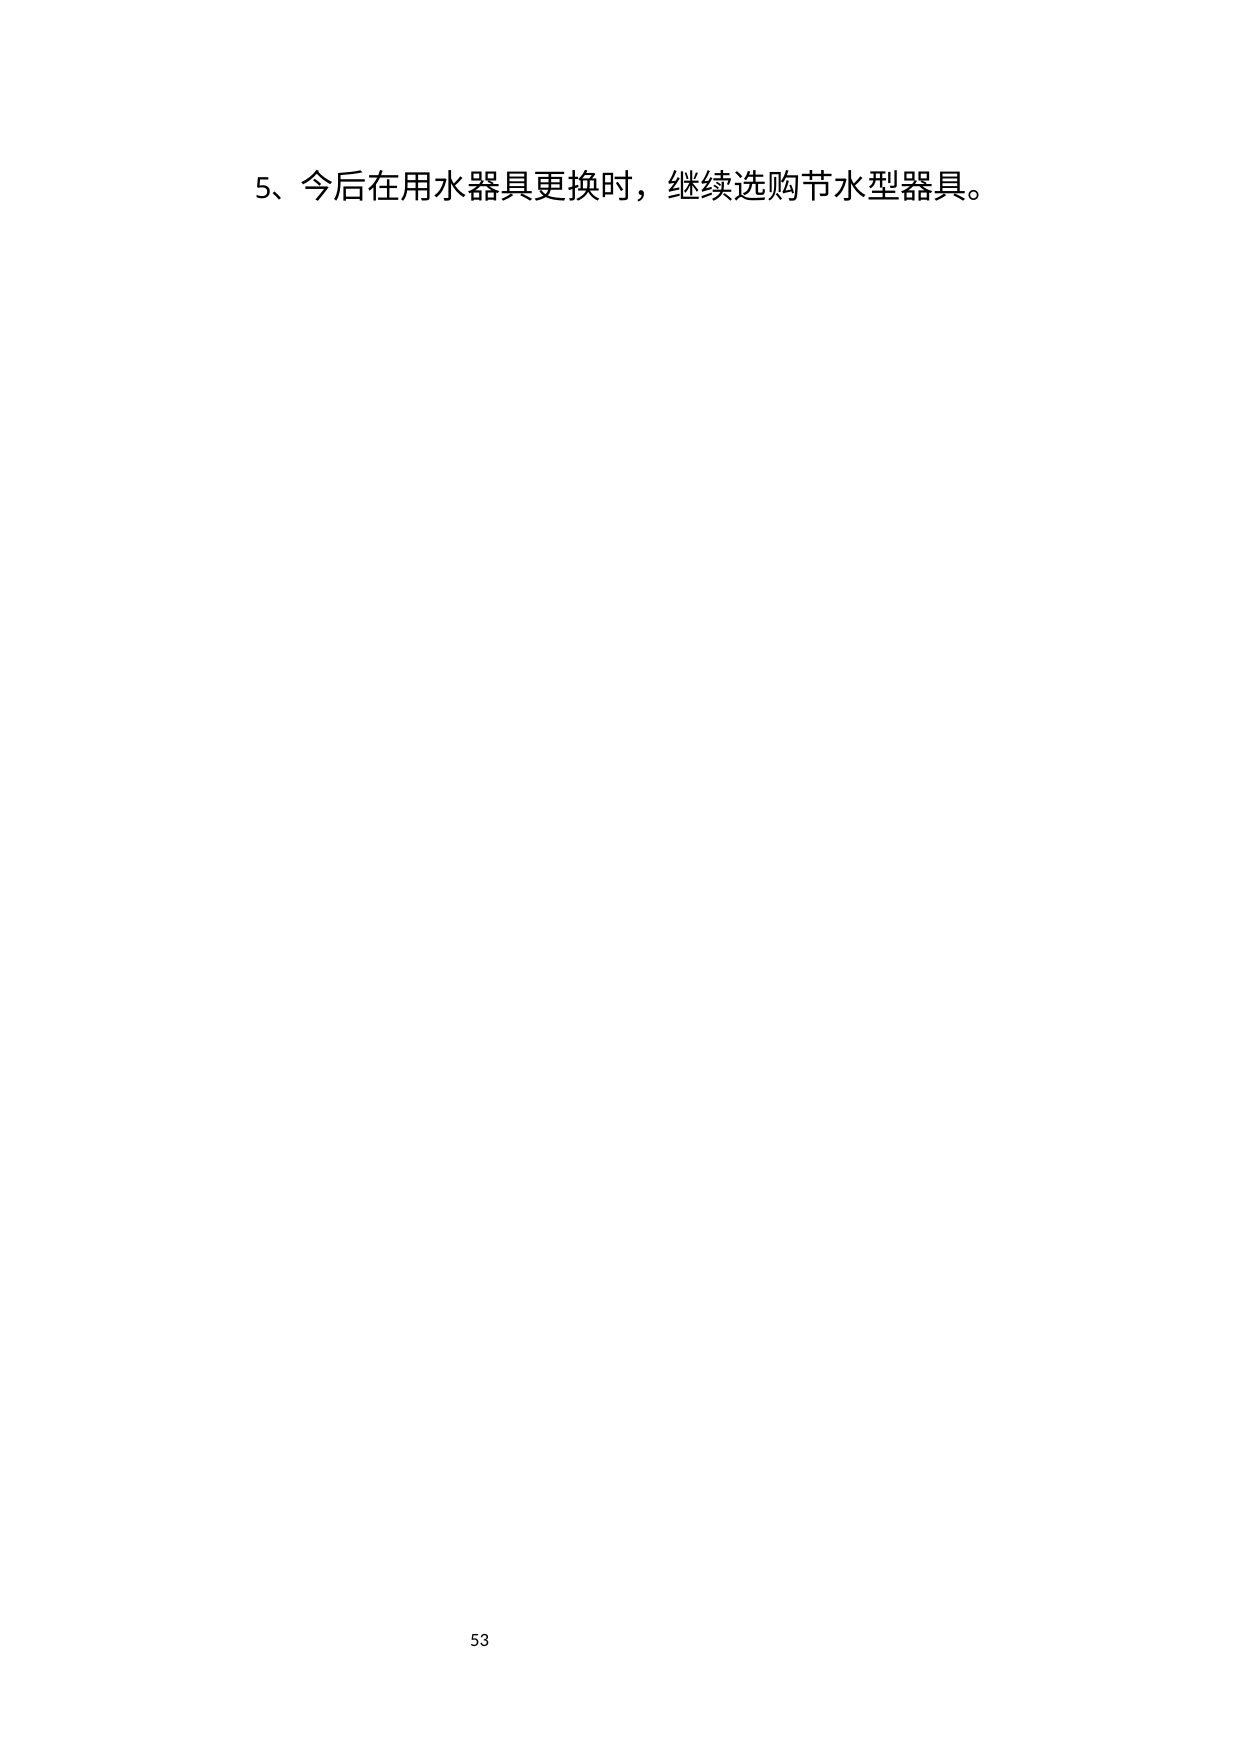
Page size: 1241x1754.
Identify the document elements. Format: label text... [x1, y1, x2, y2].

list 今后在用水器具更换时，继续选购节水型器具。 [188, 151, 1052, 217]
